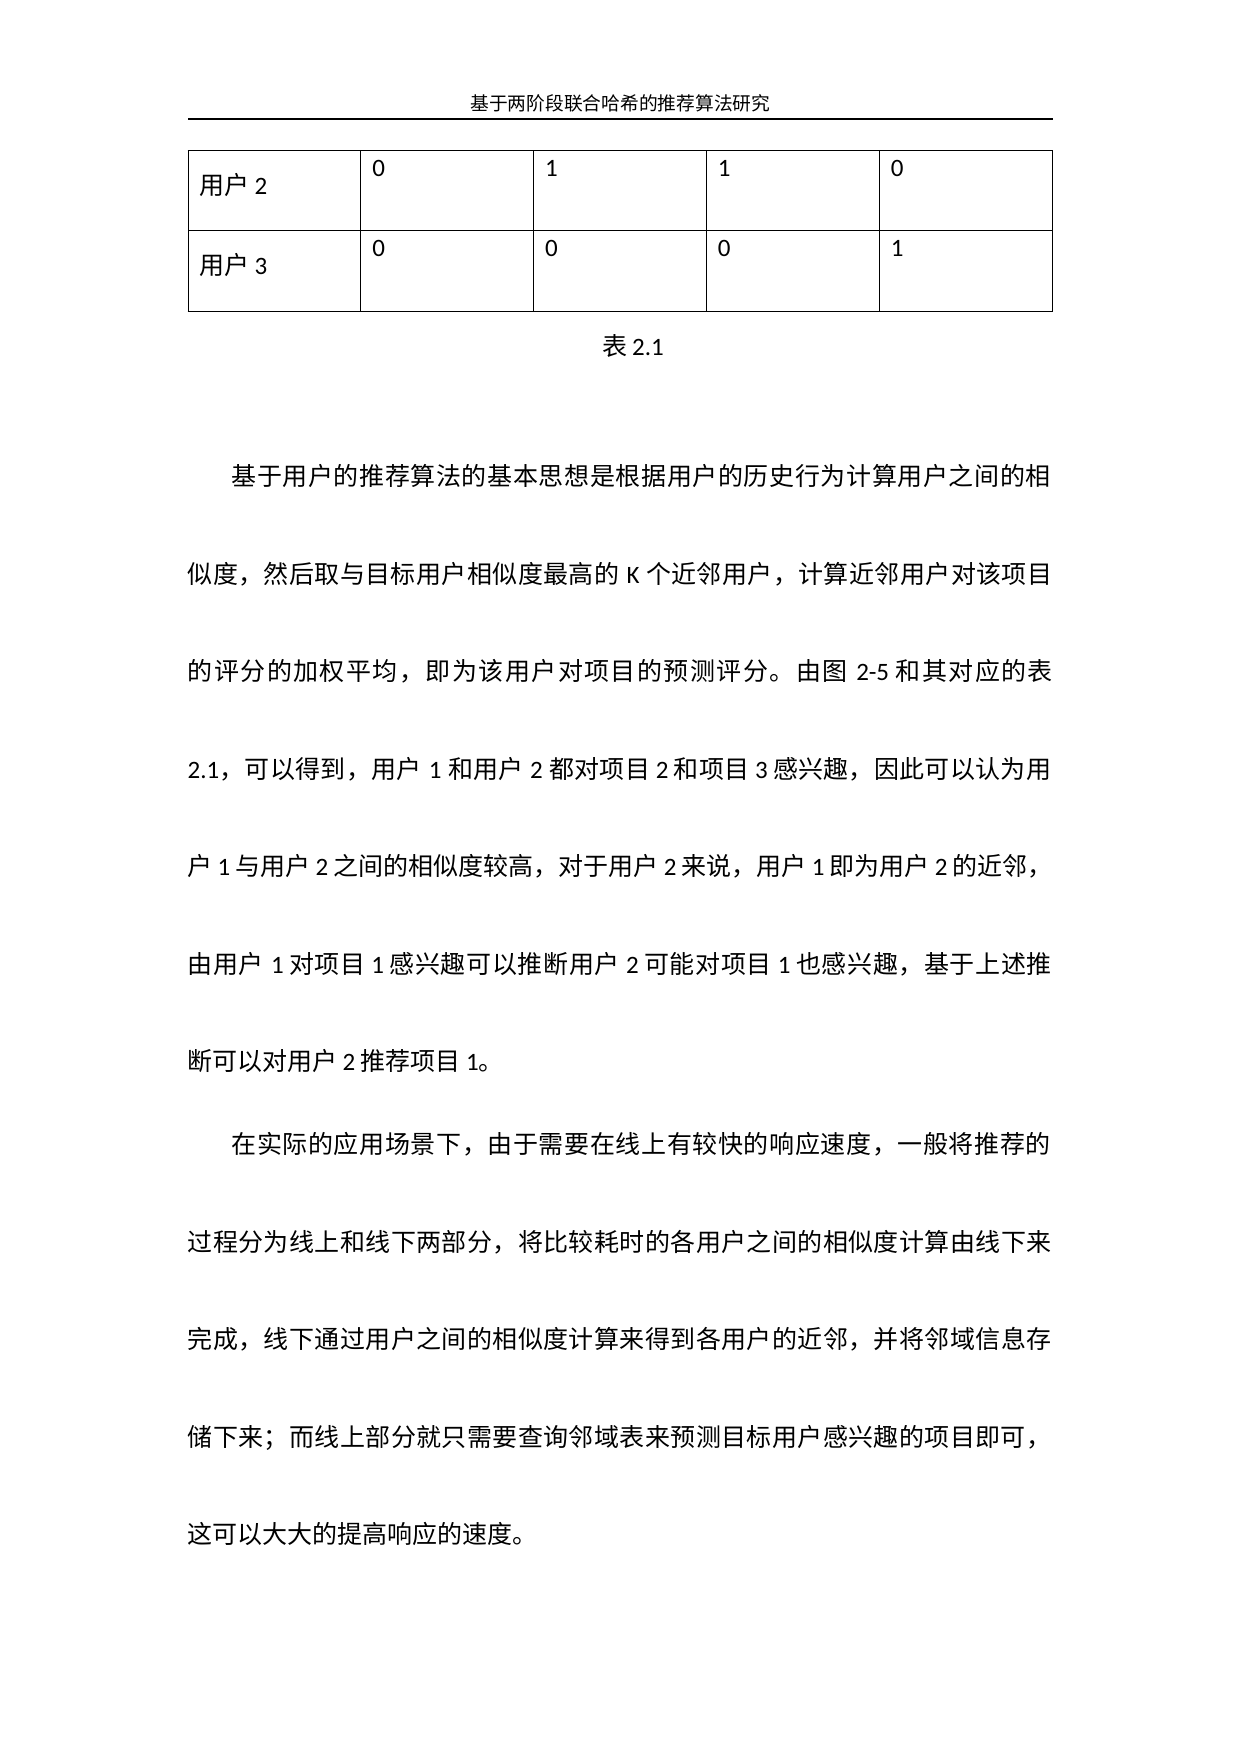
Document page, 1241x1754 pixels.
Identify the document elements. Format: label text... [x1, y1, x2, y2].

table_cell 0 [361, 151, 533, 230]
table_cell 0 [880, 151, 1052, 230]
table_cell 1 [880, 231, 1052, 311]
table_cell 0 [361, 231, 533, 311]
table_cell 用户3 [189, 231, 360, 311]
text 基于用户的推荐算法的基本思想是根据用户的历史行为计算用户之间的相似度，然后取与目标用户相似度最高的 K 个近邻用户，计算近邻用户对该项目的评分的加权平均，即为该用户对项目的预测评分。由图 2-5和其对应的表2.1，可以得到，用户 1 和用户 2 都对项目2和项目3感兴趣，因此可以认为用户1与用户2之间的相似度较高，对于用户2来说，用户1即为用户2的近邻，由用户 1对项目1感兴趣可以推断用户2可能对项目1也感兴趣，基于上述推断可以对用户2推荐项目 1。 [187, 442, 1053, 1092]
table_cell 0 [707, 231, 879, 311]
table_cell 1 [534, 151, 706, 230]
table_cell 用户2 [189, 151, 360, 230]
text 表2.1 [187, 312, 1053, 377]
table_cell 0 [534, 231, 706, 311]
table_cell 1 [707, 151, 879, 230]
text 在实际的应用场景下，由于需要在线上有较快的响应速度，一般将推荐的过程分为线上和线下两部分，将比较耗时的各用户之间的相似度计算由线下来完成，线下通过用户之间的相似度计算来得到各用户的近邻，并将邻域信息存储下来；而线上部分就只需要查询邻域表来预测目标用户感兴趣的项目即可，这可以大大的提高响应的速度。 [187, 1111, 1053, 1566]
